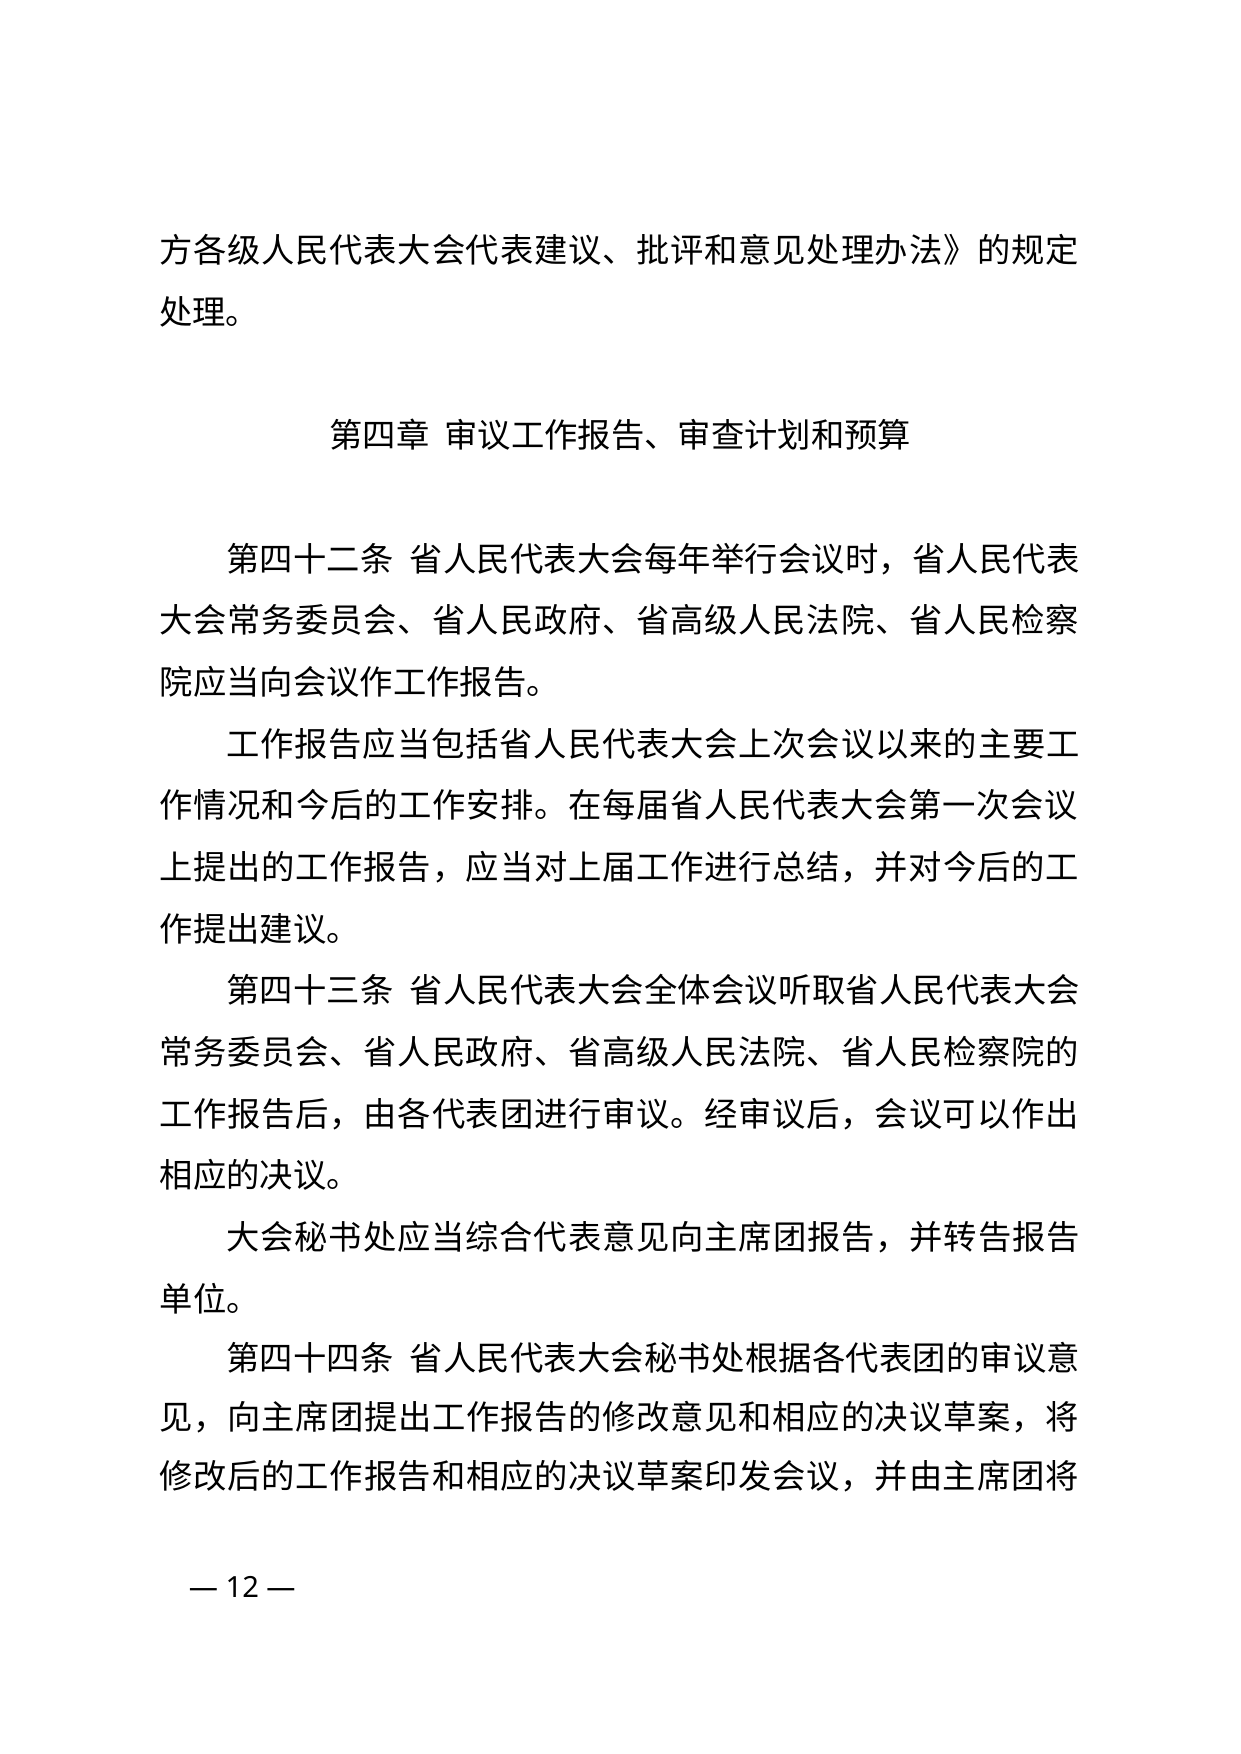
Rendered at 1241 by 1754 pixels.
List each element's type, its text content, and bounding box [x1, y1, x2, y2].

text 第四十三条 省人民代表大会全体会议听取省人民代表大会常务委员会、省人民政府、省高级人民法院、省人民检察院的工作报告后，由各代表团进行审议。经审议后，会议可以作出相应的决议。 [159, 954, 1081, 1200]
text 第四十二条 省人民代表大会每年举行会议时，省人民代表大会常务委员会、省人民政府、省高级人民法院、省人民检察院应当向会议作工作报告。 [159, 522, 1081, 707]
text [159, 214, 1081, 337]
text 第四章 审议工作报告、审查计划和预算 [159, 399, 1081, 460]
text 大会秘书处应当综合代表意见向主席团报告，并转告报告单位。 [159, 1200, 1081, 1324]
text 工作报告应当包括省人民代表大会上次会议以来的主要工作情况和今后的工作安排。在每届省人民代表大会第一次会议上提出的工作报告，应当对上届工作进行总结，并对今后的工作提出建议。 [159, 707, 1081, 954]
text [159, 1324, 1081, 1501]
